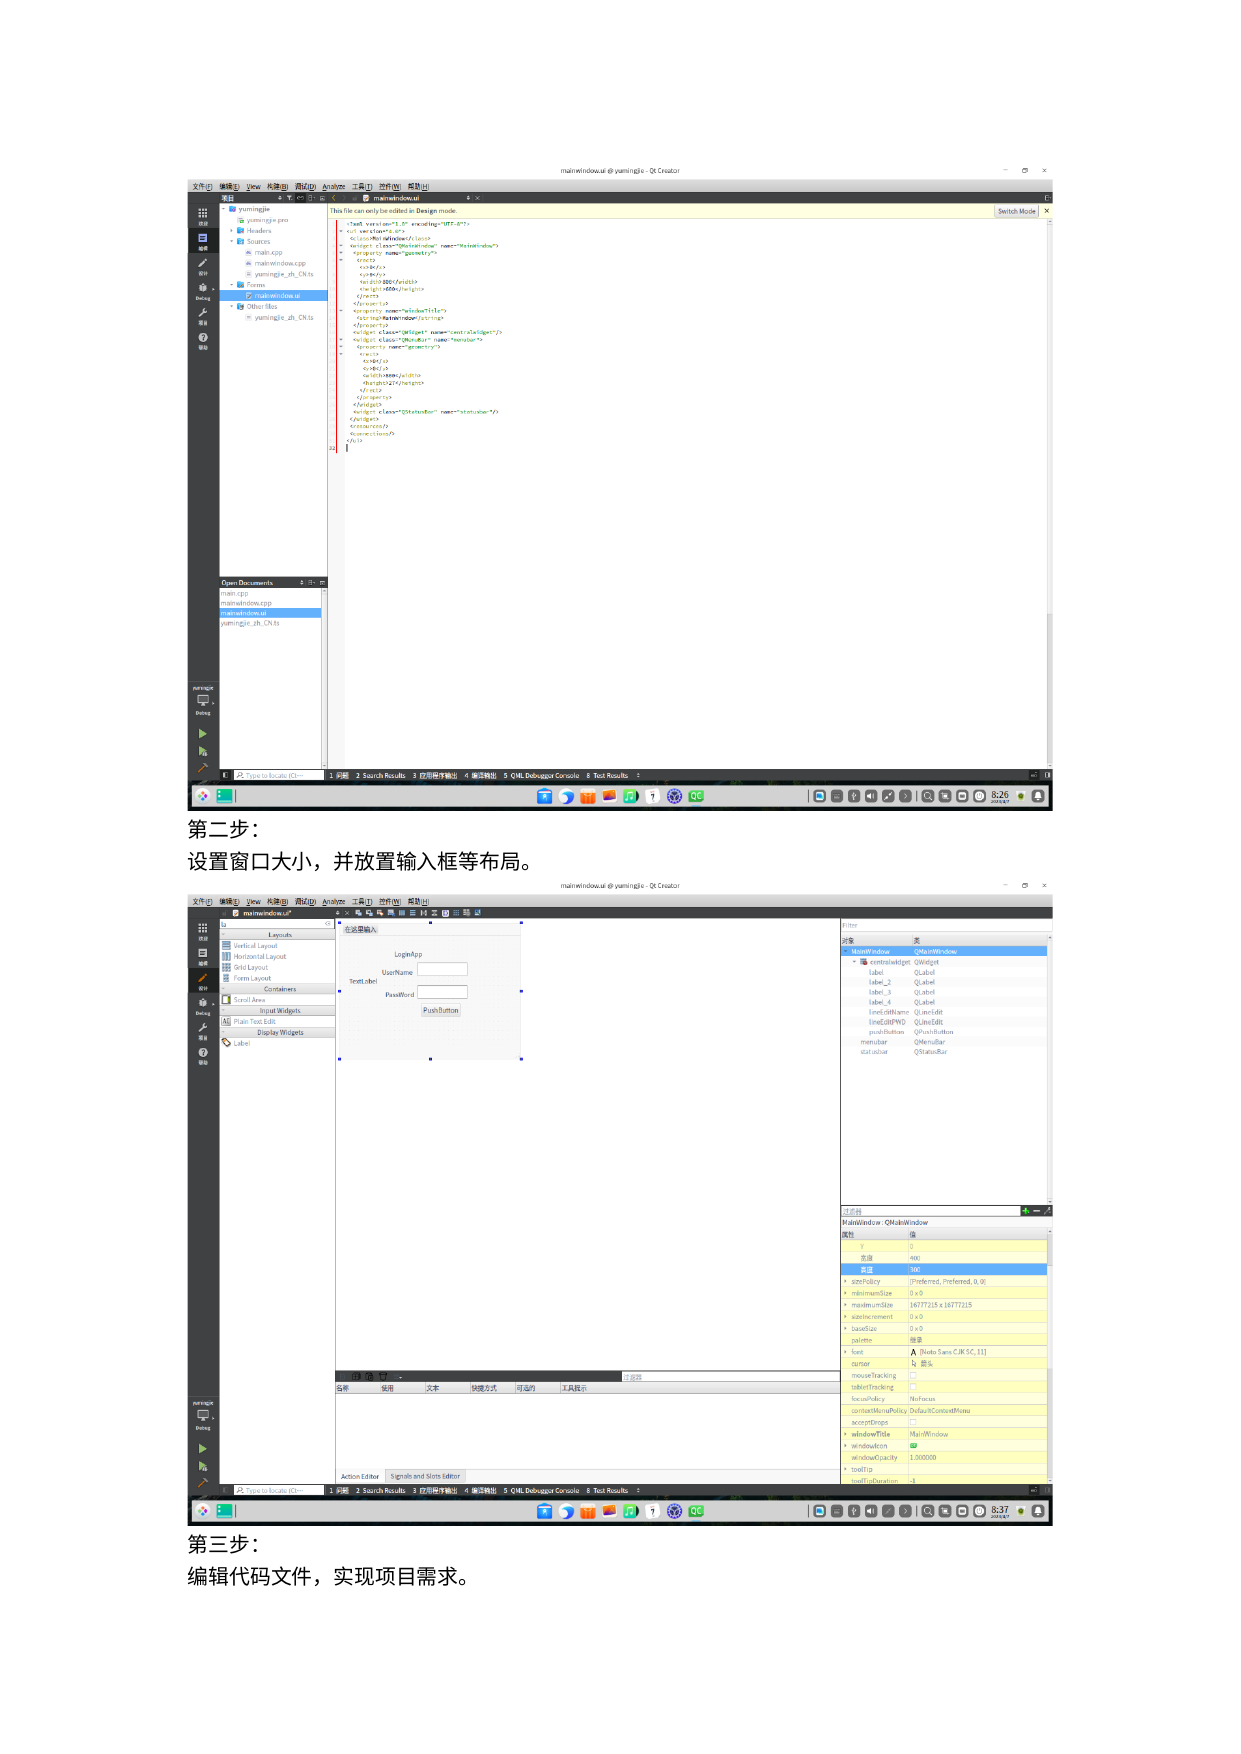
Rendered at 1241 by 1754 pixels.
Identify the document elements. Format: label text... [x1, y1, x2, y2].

text 设置窗口大小，并放置输入框等布局。 [187, 844, 1053, 877]
picture [187, 162, 1053, 811]
text 第三步： [187, 1527, 1053, 1559]
text 编辑代码文件，实现项目需求。 [187, 1559, 1053, 1592]
text 第二步： [187, 812, 1053, 844]
picture [187, 877, 1053, 1526]
